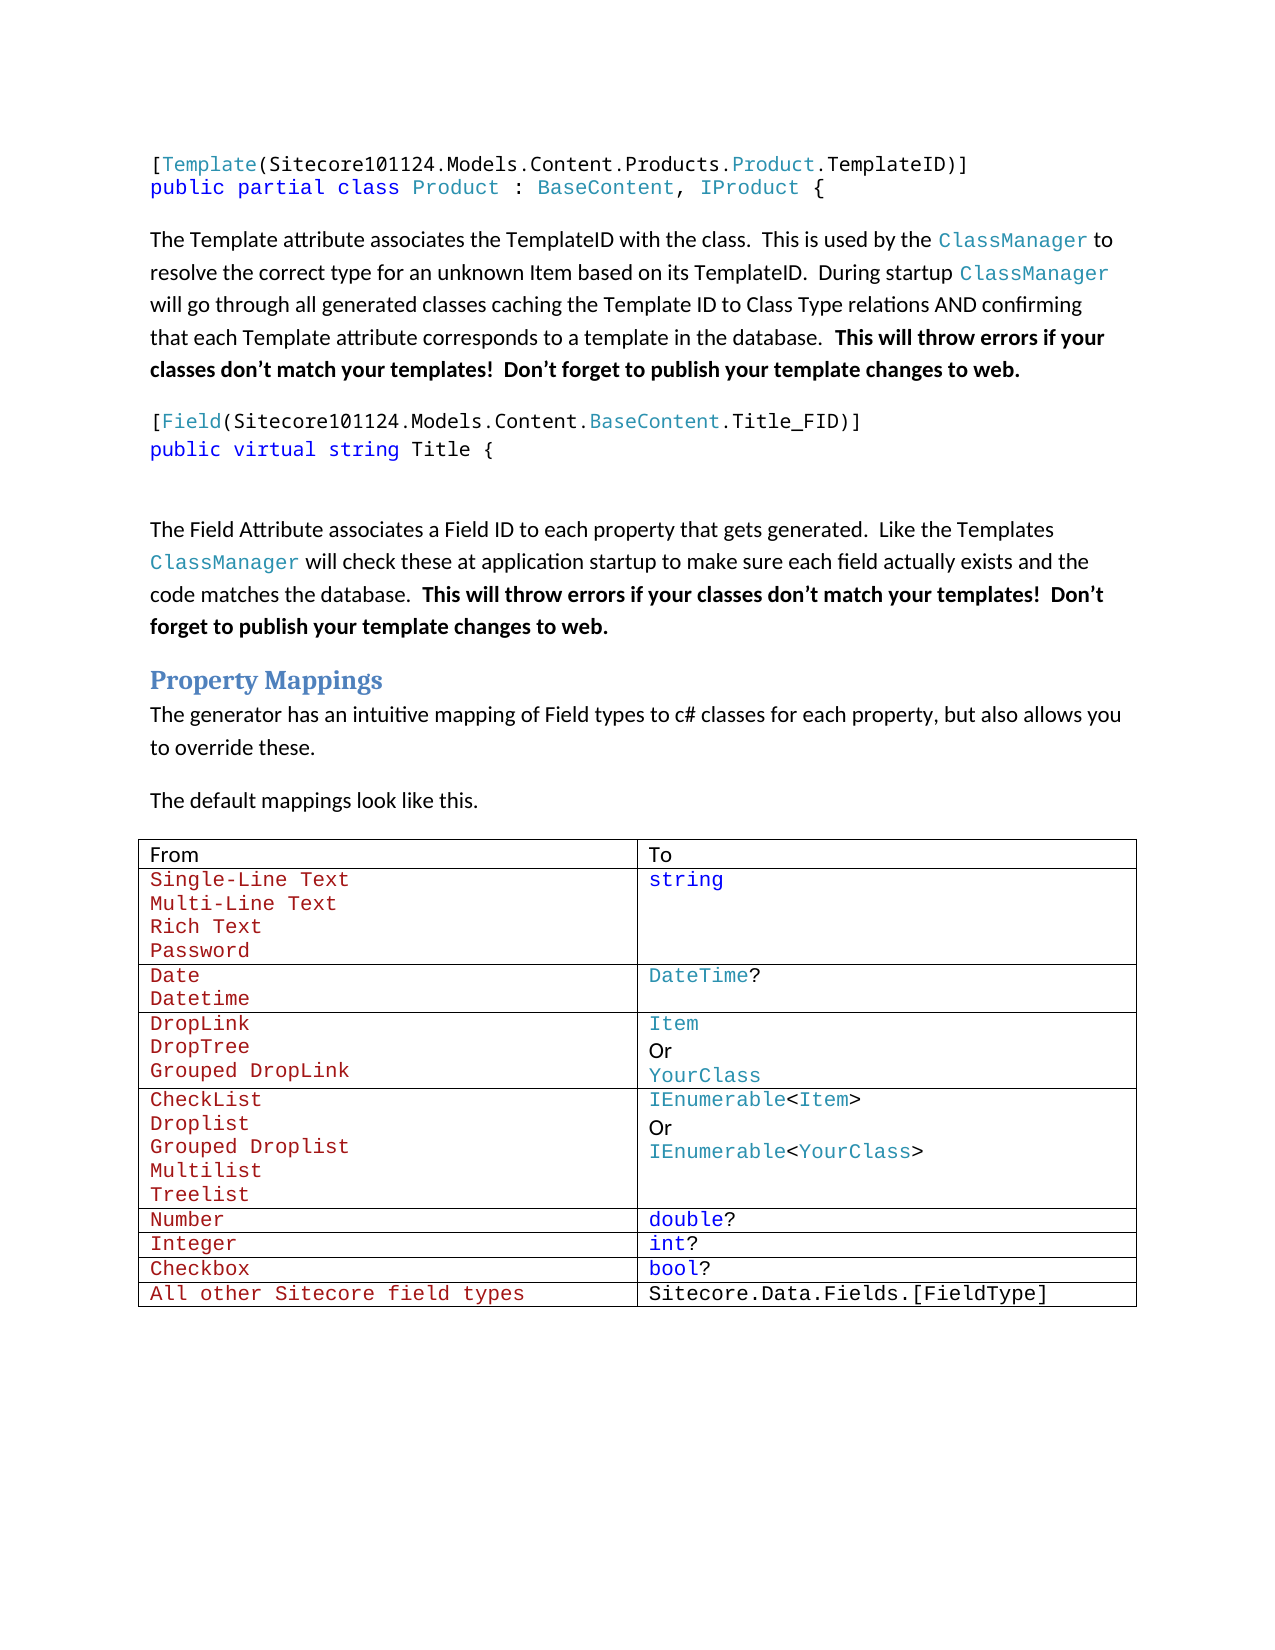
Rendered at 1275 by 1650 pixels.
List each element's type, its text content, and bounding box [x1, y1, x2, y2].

text The default mappings look like this. [150, 786, 1125, 814]
text [Field(Sitecore101124.Models.Content.BaseContent.Title_FID)] [150, 408, 1125, 435]
text The generator has an intuitive mapping of Field types to c# classes for each property, but also allows you to override these. [150, 701, 1125, 761]
table_cell bool? [638, 1258, 1136, 1282]
text The Template attribute associates the TemplateID with the class. This is used by the ClassManager to resolve the correct type for an unknown Item based on its TemplateID. During startup ClassManager will go through all generated classes caching the Template ID to Class Type relations AND confirming that each Template attribute corresponds to a template in the database. This will throw errors if your classes don’t match your templates! Don’t forget to publish your template changes to web. [150, 225, 1125, 383]
text public virtual string Title { [150, 435, 1125, 462]
table_cell int? [638, 1233, 1136, 1257]
table_cell IEnumerable<Item> Or IEnumerable<YourClass> [638, 1089, 1136, 1207]
table_header From [139, 840, 637, 868]
table_cell double? [638, 1209, 1136, 1232]
table_header To [638, 840, 1136, 868]
subtitle Property Mappings [150, 665, 1125, 696]
table_cell Number [139, 1209, 637, 1232]
table_cell All other Sitecore field types [139, 1283, 637, 1306]
text [Template(Sitecore101124.Models.Content.Products.Product.TemplateID)] [150, 150, 1125, 177]
table_cell Sitecore.Data.Fields.[FieldType] [638, 1283, 1136, 1306]
table_cell Item Or YourClass [638, 1013, 1136, 1088]
table_cell DropLink DropTree Grouped DropLink [139, 1013, 637, 1088]
table_cell Integer [139, 1233, 637, 1257]
text public partial class Product : BaseContent, IProduct { [150, 177, 1125, 201]
table_cell Date Datetime [139, 965, 637, 1012]
table_cell DateTime? [638, 965, 1136, 1012]
table_cell CheckList Droplist Grouped Droplist Multilist Treelist [139, 1089, 637, 1207]
text The Field Attribute associates a Field ID to each property that gets generated. Like the Templates ClassManager will check these at application startup to make sure each field actually exists and the code matches the database. This will throw errors if your classes don’t match your templates! Don’t forget to publish your template changes to web. [150, 515, 1125, 640]
table_cell string [638, 869, 1136, 963]
table_cell Single-Line Text Multi-Line Text Rich Text Password [139, 869, 637, 963]
table_cell Checkbox [139, 1258, 637, 1282]
